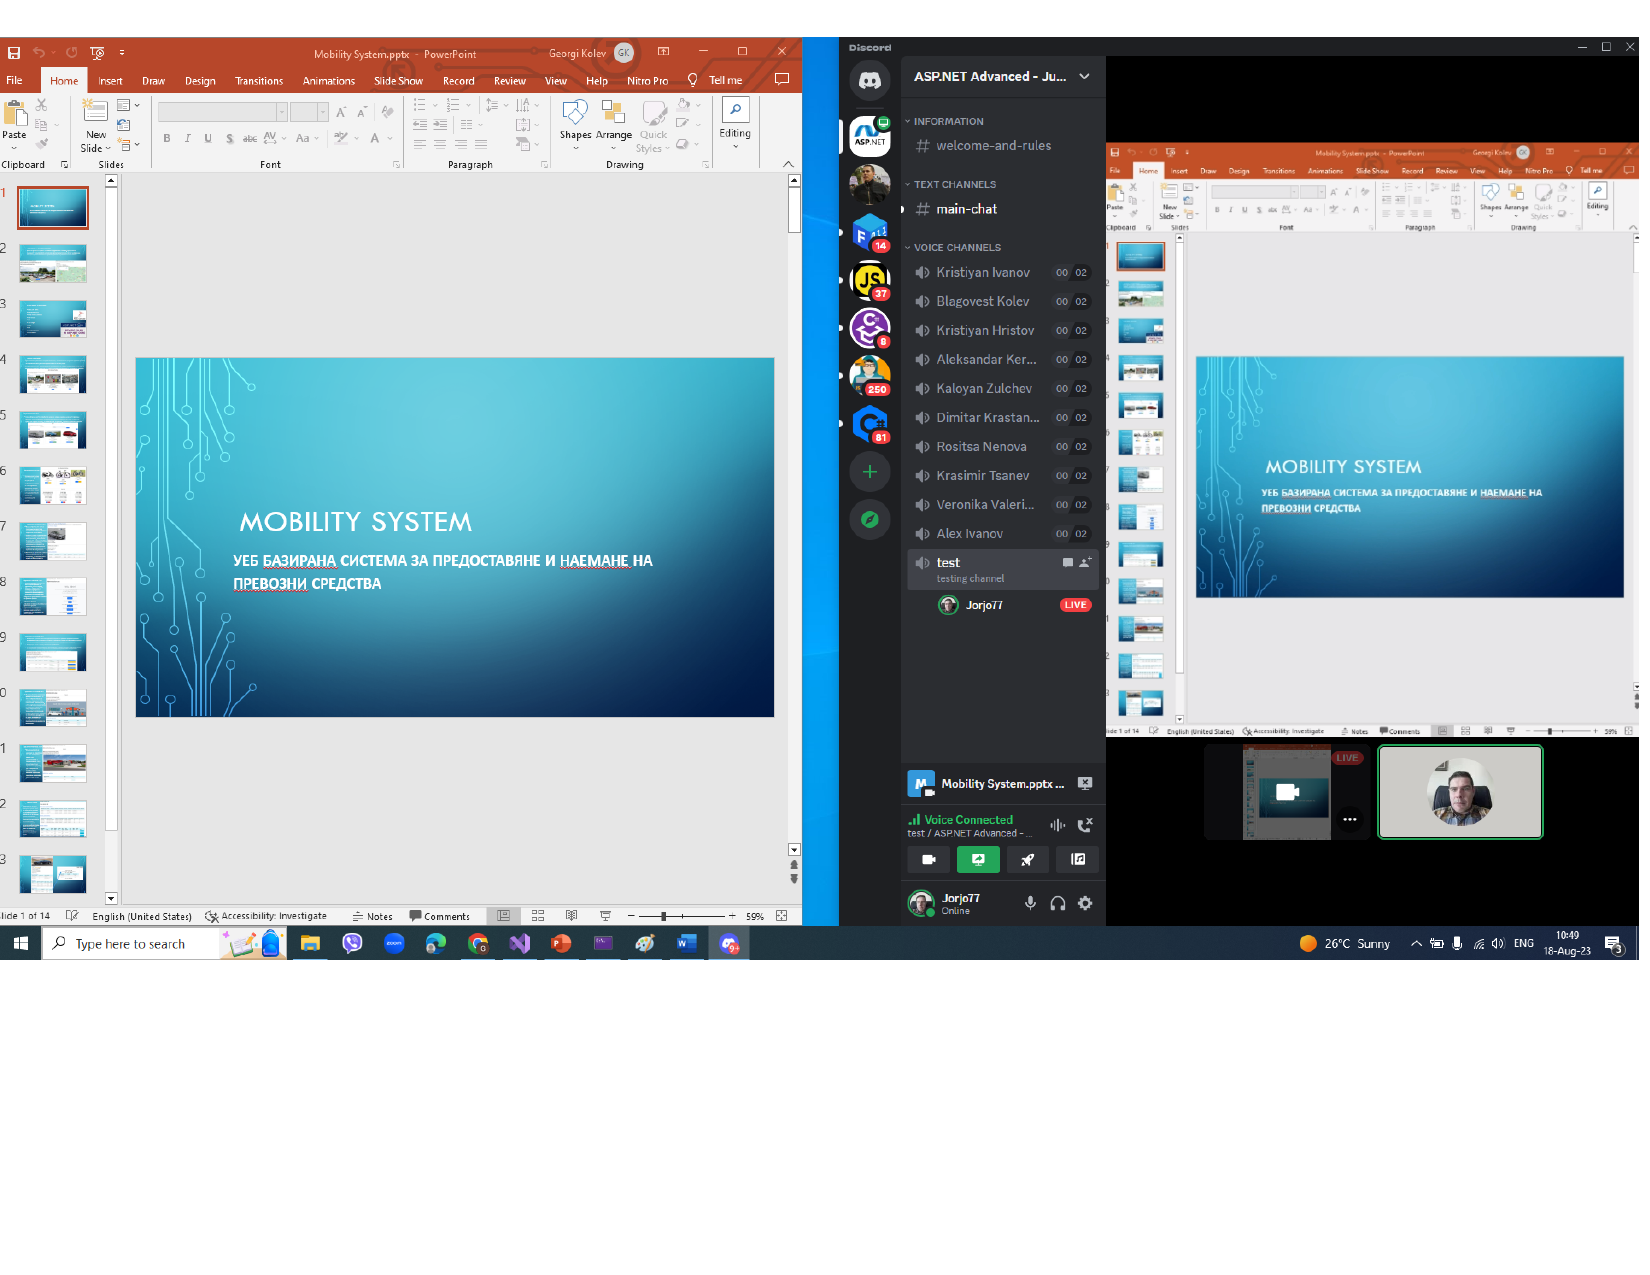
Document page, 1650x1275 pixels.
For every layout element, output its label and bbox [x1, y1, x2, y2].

picture [0, 37, 1639, 960]
